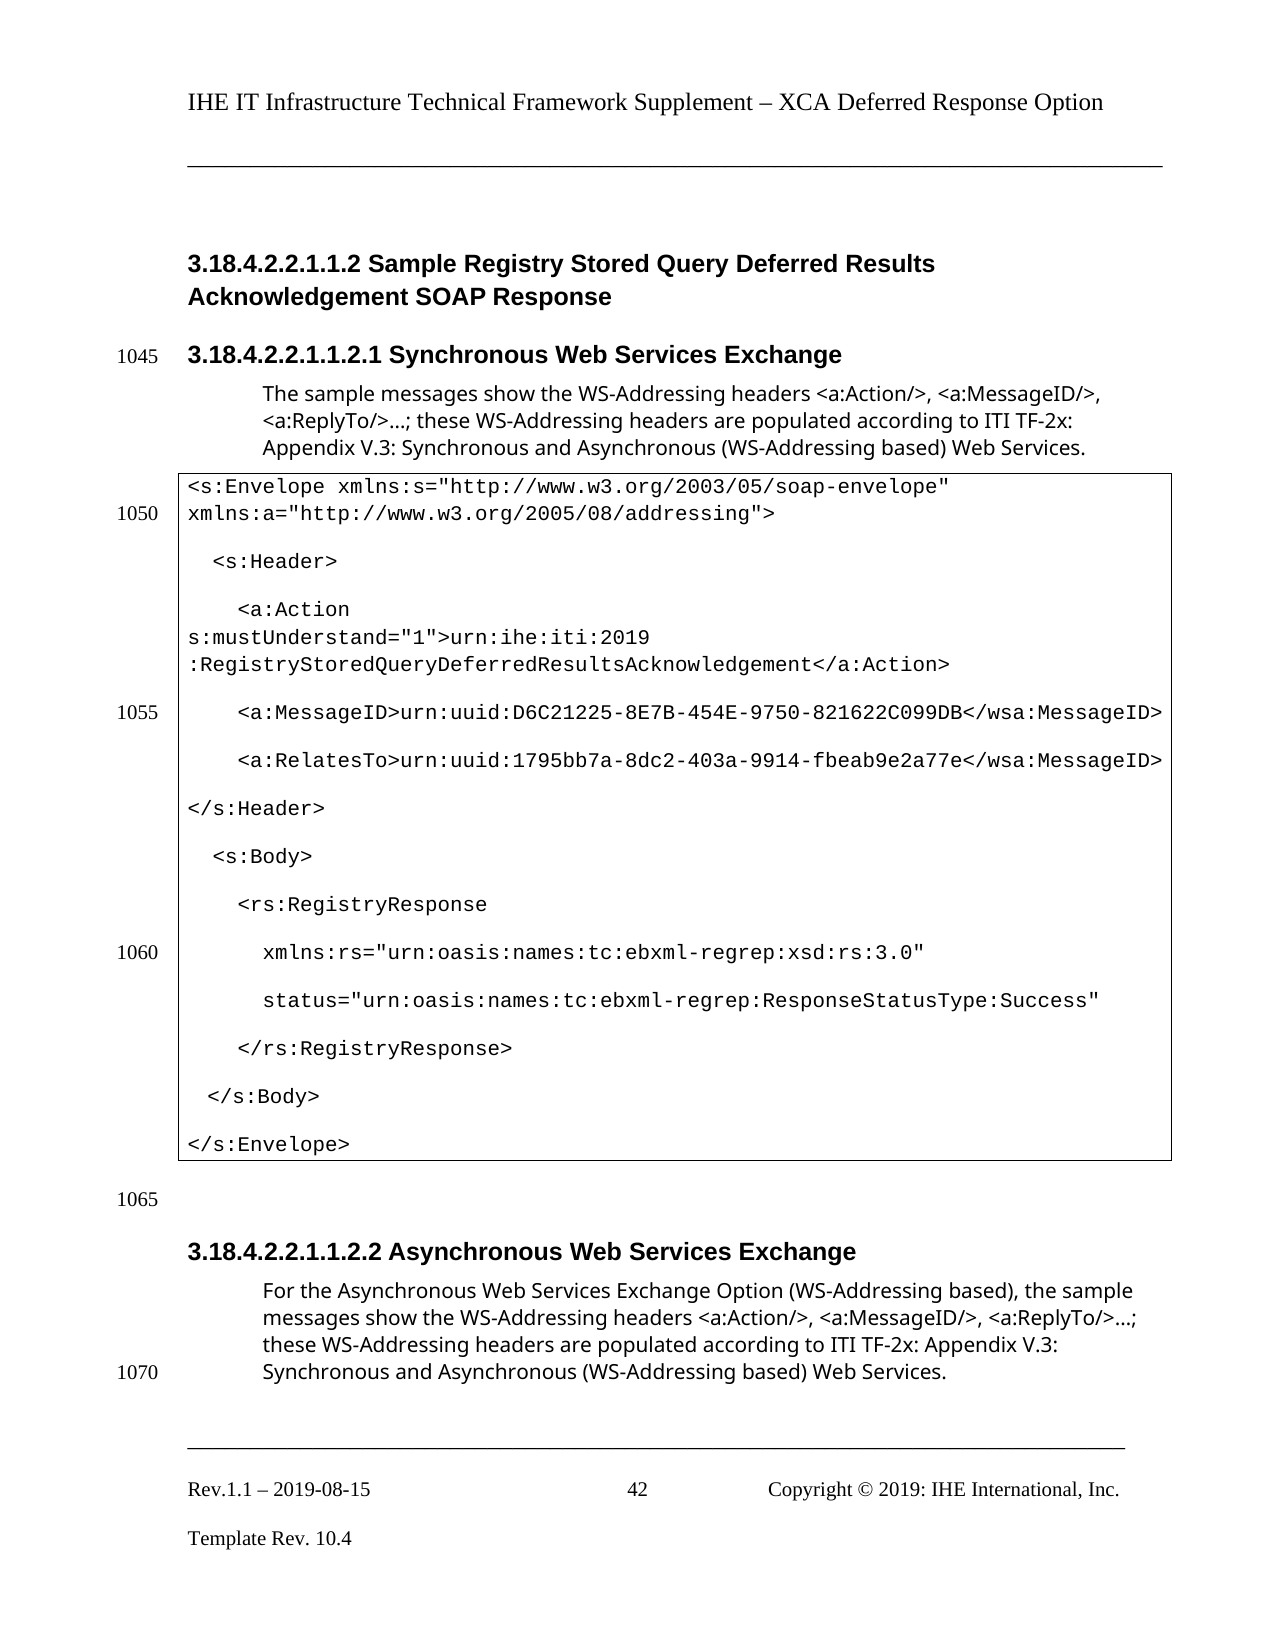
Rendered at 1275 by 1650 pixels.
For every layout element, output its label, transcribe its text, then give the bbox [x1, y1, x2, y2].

text </s:Body> [179, 1083, 1171, 1110]
text status="urn:oasis:names:tc:ebxml-regrep:ResponseStatusType:Success" [179, 987, 1171, 1014]
text <a:Action s:mustUnderstand="1">urn:ihe:iti:2019:RegistryStoredQueryDeferredResultsAcknowledgement</a:Action> [179, 596, 1171, 677]
text <s:Envelope xmlns:s="http://www.w3.org/2003/05/soap-envelope" xmlns:a="http://www.w3.org/2005/08/addressing"> [179, 474, 1171, 527]
subtitle 3.18.4.2.2.1.1.2.2 Asynchronous Web Services Exchange [187, 1237, 1162, 1266]
subtitle 3.18.4.2.2.1.1.2 Sample Registry Stored Query Deferred Results Acknowledgement SOAP Response [187, 249, 1162, 311]
text </rs:RegistryResponse> [179, 1035, 1171, 1062]
text <rs:RegistryResponse [179, 891, 1171, 918]
text <a:MessageID>urn:uuid:D6C21225-8E7B-454E-9750-821622C099DB</wsa:MessageID> [179, 699, 1171, 726]
subtitle 3.18.4.2.2.1.1.2.1 Synchronous Web Services Exchange [187, 340, 1162, 369]
text </s:Header> [179, 795, 1171, 822]
text </s:Envelope> [179, 1131, 1171, 1160]
text The sample messages show the WS-Addressing headers <a:Action/>, <a:MessageID/>, <a:ReplyTo/>…; these WS-Addressing headers are populated according to ITI TF-2x: Appendix V.3: Synchronous and Asynchronous (WS-Addressing based) Web Services. [262, 379, 1162, 461]
text For the Asynchronous Web Services Exchange Option (WS-Addressing based), the sample messages show the WS-Addressing headers <a:Action/>, <a:MessageID/>, <a:ReplyTo/>…; these WS-Addressing headers are populated according to ITI TF-2x: Appendix V.3: Synchronous and Asynchronous (WS-Addressing based) Web Services. [262, 1277, 1162, 1385]
text <a:RelatesTo>urn:uuid:1795bb7a-8dc2-403a-9914-fbeab9e2a77e</wsa:MessageID> [179, 747, 1171, 773]
text <s:Header> [179, 548, 1171, 575]
text <s:Body> [179, 843, 1171, 869]
text xmlns:rs="urn:oasis:names:tc:ebxml-regrep:xsd:rs:3.0" [179, 939, 1171, 966]
